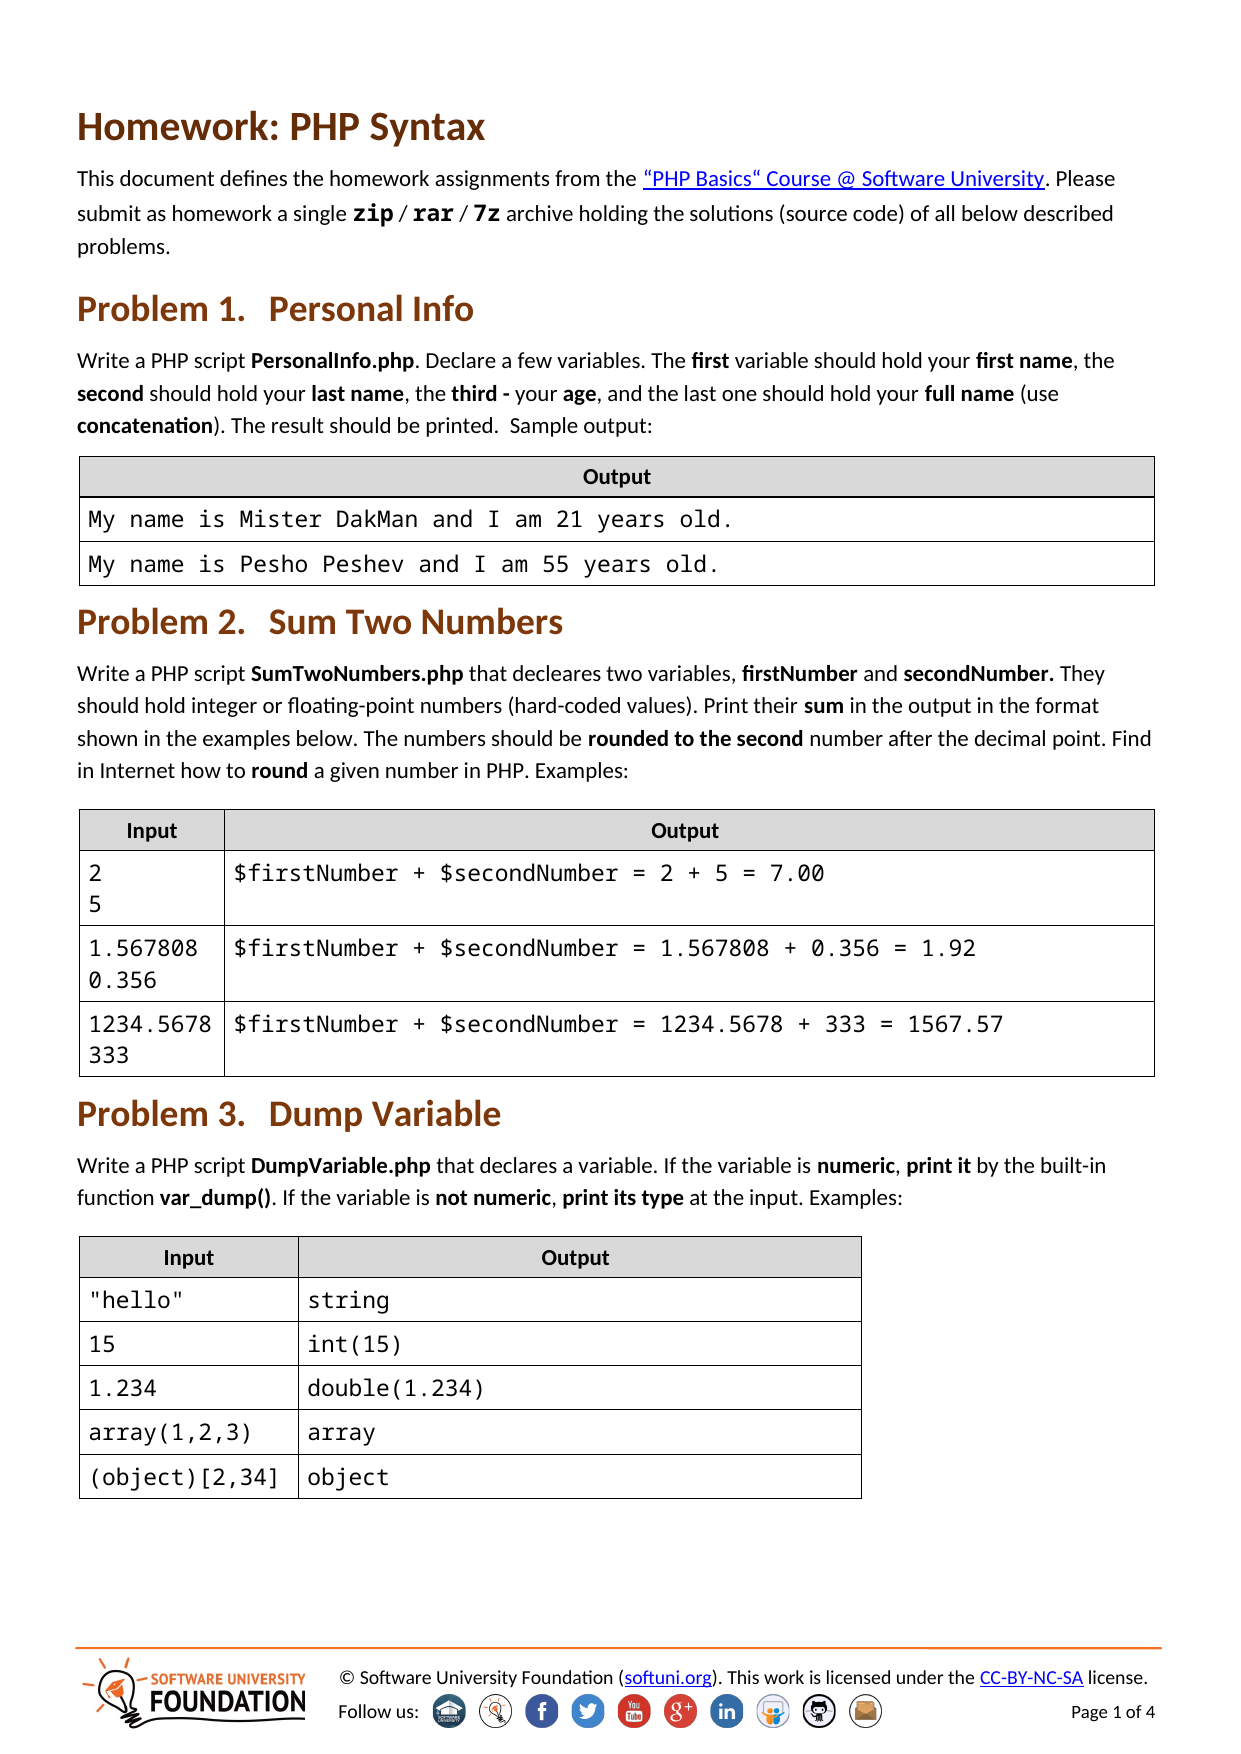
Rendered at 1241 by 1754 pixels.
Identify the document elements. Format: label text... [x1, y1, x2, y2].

picture [432, 1694, 466, 1728]
table_cell $firstNumber + $secondNumber = 1234.5678 + 333 = 1567.57 [225, 1002, 1154, 1076]
subtitle Homework: PHP Syntax [77, 99, 1163, 150]
picture [802, 1694, 836, 1728]
table_cell string [299, 1278, 861, 1321]
table_header Input [80, 1237, 298, 1277]
table_cell $firstNumber + $secondNumber = 1.567808 + 0.356 = 1.92 [225, 926, 1154, 1001]
picture [571, 1694, 605, 1728]
table_cell array [299, 1410, 861, 1453]
table_cell array(1,2,3) [80, 1410, 298, 1453]
picture [81, 1656, 305, 1729]
table_cell (object)[2,34] [80, 1455, 298, 1498]
picture [617, 1694, 651, 1728]
table_cell 15 [80, 1322, 298, 1365]
picture [479, 1694, 512, 1728]
table_cell 1.567808 0.356 [80, 926, 224, 1001]
table_header Output [299, 1237, 861, 1277]
table_cell double(1.234) [299, 1366, 861, 1409]
table_cell 1.234 [80, 1366, 298, 1409]
subtitle Dump Variable [77, 1090, 1163, 1136]
table_header Output [225, 810, 1154, 850]
table_cell 1234.5678 333 [80, 1002, 224, 1076]
picture [664, 1694, 697, 1728]
picture [849, 1694, 882, 1728]
subtitle Sum Two Numbers [77, 598, 1163, 644]
text This document defines the homework assignments from the “PHP Basics“ Course @ Software University. Please submit as homework a single zip / rar / 7z archive holding the solutions (source code) of all below described problems. [77, 164, 1163, 260]
text Write a PHP script SumTwoNumbers.php that decleares two variables, firstNumber and secondNumber. They should hold integer or floating-point numbers (hard-coded values). Print their sum in the output in the format shown in the examples below. The numbers should be rounded to the second number after the decimal point. Find in Internet how to round a given number in PHP. Examples: [77, 659, 1163, 784]
text Write a PHP script PersonalInfo.php. Declare a few variables. The first variable should hold your first name, the second should hold your last name, the third - your age, and the last one should hold your full name (use concatenation). The result should be printed. Sample output: [77, 346, 1163, 439]
table_cell object [299, 1455, 861, 1498]
picture [525, 1694, 559, 1728]
text Write a PHP script DumpVariable.php that declares a variable. If the variable is numeric, print it by the built-in function var_dump(). If the variable is not numeric, print its type at the input. Examples: [77, 1151, 1163, 1211]
picture [756, 1694, 790, 1728]
table_cell My name is Mister DakMan and I am 21 years old. [80, 498, 1154, 541]
table_cell $firstNumber + $secondNumber = 2 + 5 = 7.00 [225, 851, 1154, 925]
table_header Input [80, 810, 224, 850]
table_cell int(15) [299, 1322, 861, 1365]
subtitle Personal Info [77, 285, 1163, 331]
picture [710, 1694, 744, 1728]
table_header Output [80, 457, 1154, 496]
table_cell 2 5 [80, 851, 224, 925]
table_cell "hello" [80, 1278, 298, 1321]
table_cell My name is Pesho Peshev and I am 55 years old. [80, 542, 1154, 585]
